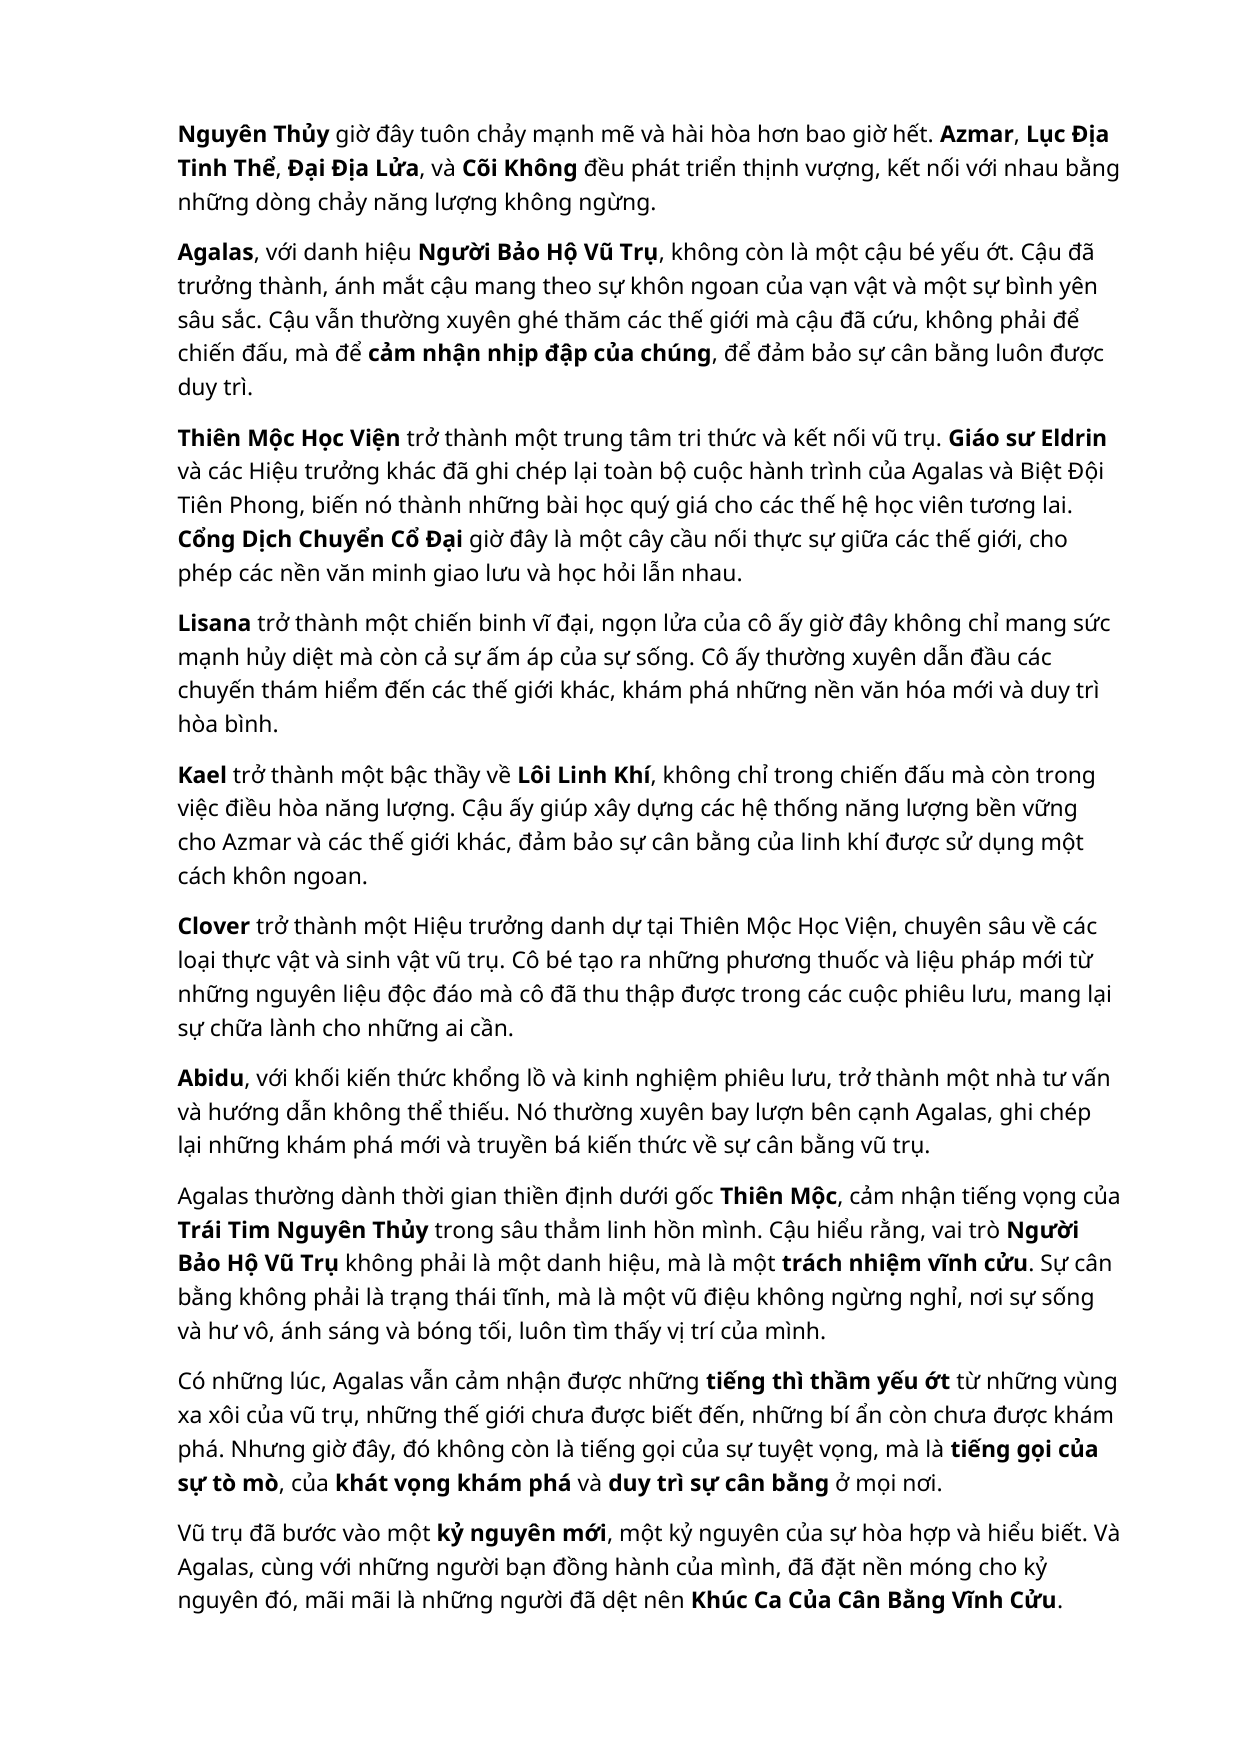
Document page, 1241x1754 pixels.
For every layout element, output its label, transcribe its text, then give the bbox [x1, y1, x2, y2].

text Agalas thường dành thời gian thiền định dưới gốc Thiên Mộc, cảm nhận tiếng vọng của Trái Tim Nguyên Thủy trong sâu thẳm linh hồn mình. Cậu hiểu rằng, vai trò Người Bảo Hộ Vũ Trụ không phải là một danh hiệu, mà là một trách nhiệm vĩnh cửu. Sự cân bằng không phải là trạng thái tĩnh, mà là một vũ điệu không ngừng nghỉ, nơi sự sống và hư vô, ánh sáng và bóng tối, luôn tìm thấy vị trí của mình. [177, 1180, 1122, 1346]
text Abidu, với khối kiến thức khổng lồ và kinh nghiệm phiêu lưu, trở thành một nhà tư vấn và hướng dẫn không thể thiếu. Nó thường xuyên bay lượn bên cạnh Agalas, ghi chép lại những khám phá mới và truyền bá kiến thức về sự cân bằng vũ trụ. [177, 1062, 1122, 1161]
text Lisana trở thành một chiến binh vĩ đại, ngọn lửa của cô ấy giờ đây không chỉ mang sức mạnh hủy diệt mà còn cả sự ấm áp của sự sống. Cô ấy thường xuyên dẫn đầu các chuyến thám hiểm đến các thế giới khác, khám phá những nền văn hóa mới và duy trì hòa bình. [177, 607, 1122, 739]
text Kael trở thành một bậc thầy về Lôi Linh Khí, không chỉ trong chiến đấu mà còn trong việc điều hòa năng lượng. Cậu ấy giúp xây dựng các hệ thống năng lượng bền vững cho Azmar và các thế giới khác, đảm bảo sự cân bằng của linh khí được sử dụng một cách khôn ngoan. [177, 758, 1122, 891]
text Có những lúc, Agalas vẫn cảm nhận được những tiếng thì thầm yếu ớt từ những vùng xa xôi của vũ trụ, những thế giới chưa được biết đến, những bí ẩn còn chưa được khám phá. Nhưng giờ đây, đó không còn là tiếng gọi của sự tuyệt vọng, mà là tiếng gọi của sự tò mò, của khát vọng khám phá và duy trì sự cân bằng ở mọi nơi. [177, 1365, 1122, 1498]
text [177, 118, 1122, 217]
text Thiên Mộc Học Viện trở thành một trung tâm tri thức và kết nối vũ trụ. Giáo sư Eldrin và các Hiệu trưởng khác đã ghi chép lại toàn bộ cuộc hành trình của Agalas và Biệt Đội Tiên Phong, biến nó thành những bài học quý giá cho các thế hệ học viên tương lai. Cổng Dịch Chuyển Cổ Đại giờ đây là một cây cầu nối thực sự giữa các thế giới, cho phép các nền văn minh giao lưu và học hỏi lẫn nhau. [177, 421, 1122, 588]
text Agalas, với danh hiệu Người Bảo Hộ Vũ Trụ, không còn là một cậu bé yếu ớt. Cậu đã trưởng thành, ánh mắt cậu mang theo sự khôn ngoan của vạn vật và một sự bình yên sâu sắc. Cậu vẫn thường xuyên ghé thăm các thế giới mà cậu đã cứu, không phải để chiến đấu, mà để cảm nhận nhịp đập của chúng, để đảm bảo sự cân bằng luôn được duy trì. [177, 236, 1122, 402]
text Clover trở thành một Hiệu trưởng danh dự tại Thiên Mộc Học Viện, chuyên sâu về các loại thực vật và sinh vật vũ trụ. Cô bé tạo ra những phương thuốc và liệu pháp mới từ những nguyên liệu độc đáo mà cô đã thu thập được trong các cuộc phiêu lưu, mang lại sự chữa lành cho những ai cần. [177, 910, 1122, 1043]
text Vũ trụ đã bước vào một kỷ nguyên mới, một kỷ nguyên của sự hòa hợp và hiểu biết. Và Agalas, cùng với những người bạn đồng hành của mình, đã đặt nền móng cho kỷ nguyên đó, mãi mãi là những người đã dệt nên Khúc Ca Của Cân Bằng Vĩnh Cửu. [177, 1517, 1122, 1616]
